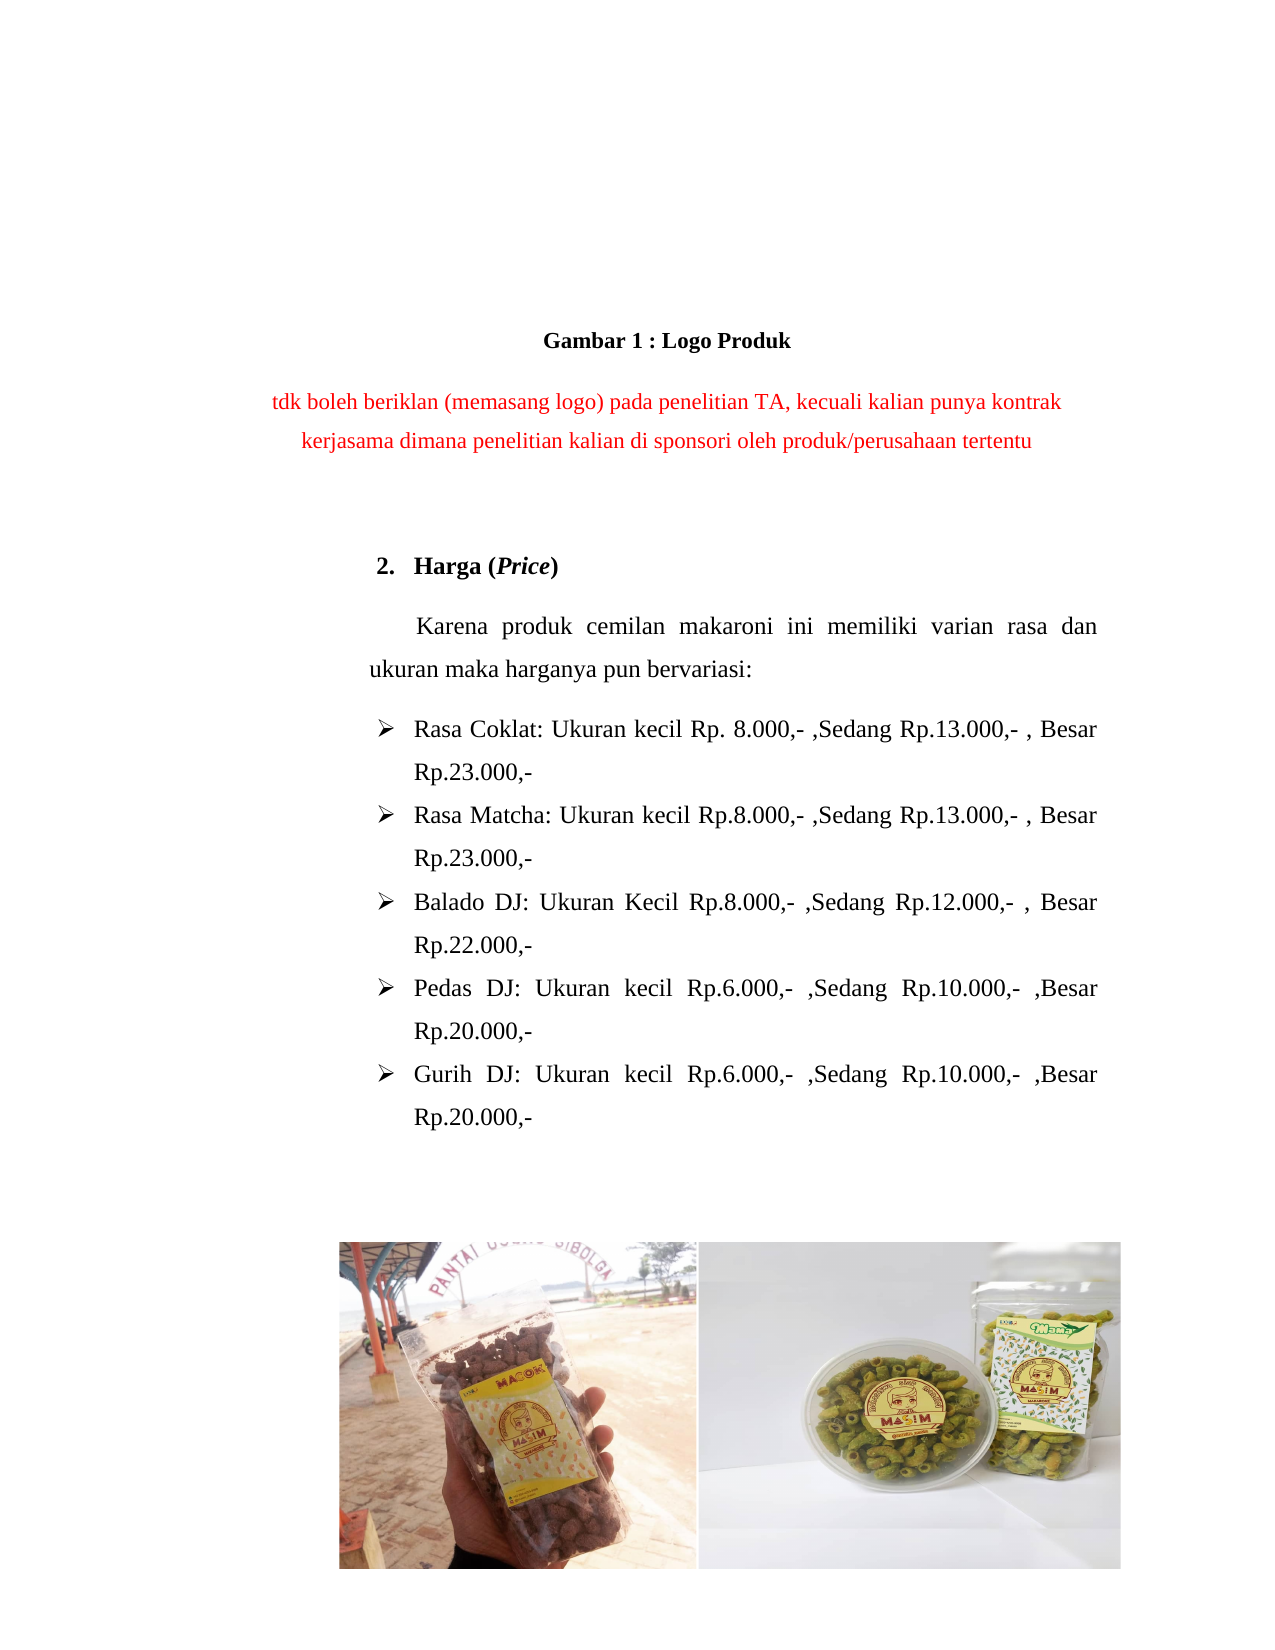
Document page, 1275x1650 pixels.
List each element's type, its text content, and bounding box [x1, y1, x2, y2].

text Gambar 1 : Logo Produk [236, 327, 1098, 354]
list Balado DJ: Ukuran Kecil Rp.8.000,- ,Sedang Rp.12.000,- , Besar Rp.22.000,- [376, 887, 1098, 958]
list Gurih DJ: Ukuran kecil Rp.6.000,- ,Sedang Rp.10.000,- ,Besar Rp.20.000,- [376, 1059, 1098, 1131]
list Rasa Matcha: Ukuran kecil Rp.8.000,- ,Sedang Rp.13.000,- , Besar Rp.23.000,- [376, 800, 1098, 872]
list Harga (Price) [376, 551, 1098, 580]
list Rasa Coklat: Ukuran kecil Rp. 8.000,- ,Sedang Rp.13.000,- , Besar Rp.23.000,- [376, 714, 1098, 786]
list Pedas DJ: Ukuran kecil Rp.6.000,- ,Sedang Rp.10.000,- ,Besar Rp.20.000,- [376, 973, 1098, 1045]
picture [339, 1242, 697, 1569]
picture [698, 1242, 1121, 1569]
text Karena produk cemilan makaroni ini memiliki varian rasa dan ukuran maka harganya pun bervariasi: [369, 611, 1098, 683]
text tdk boleh beriklan (memasang logo) pada penelitian TA, kecuali kalian punya kontrak kerjasama dimana penelitian kalian di sponsori oleh produk/perusahaan tertentu [236, 388, 1098, 453]
